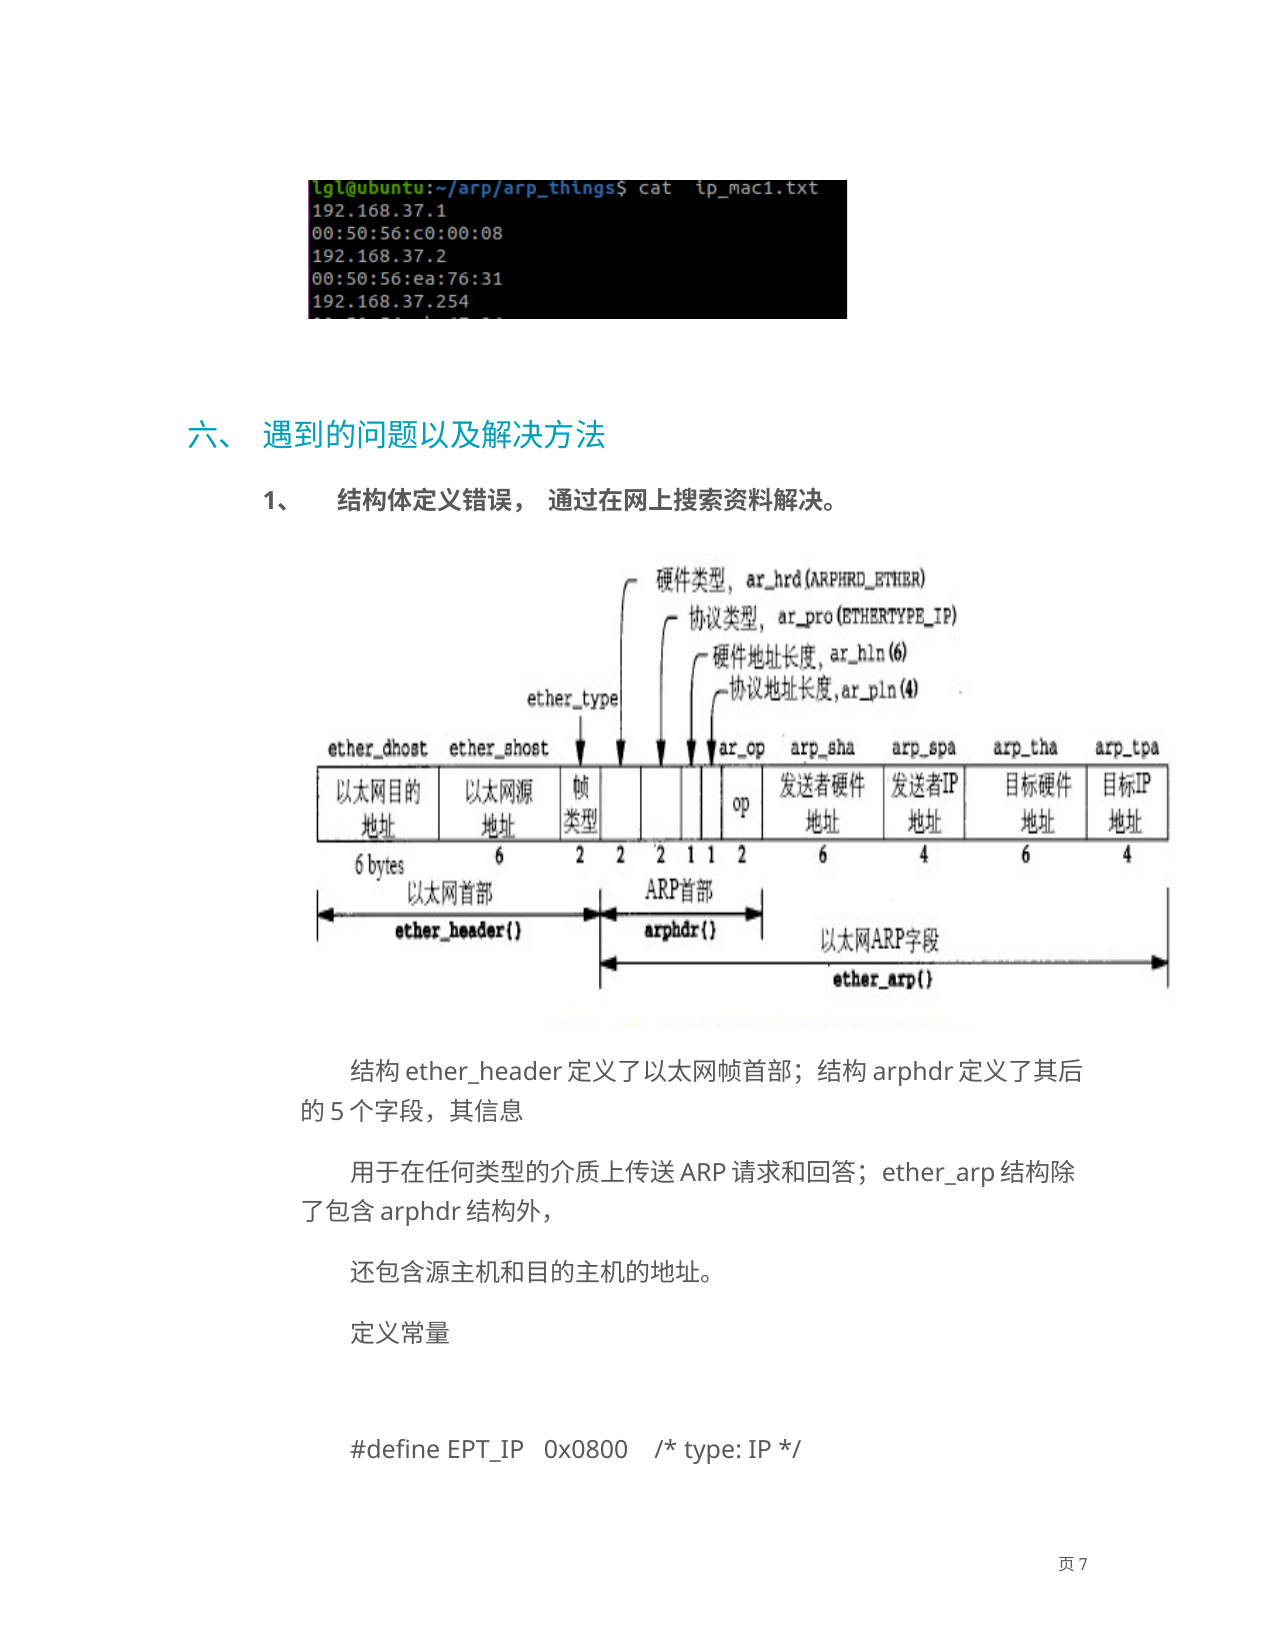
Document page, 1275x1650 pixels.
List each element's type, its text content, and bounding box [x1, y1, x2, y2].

list 用于在任何类型的介质上传送ARP请求和回答；ether_arp结构除了包含arphdr结构外， [300, 1152, 1087, 1228]
list 定义常量 [300, 1313, 1087, 1349]
picture [300, 541, 1200, 1028]
list #define EPT_IP 0x0800 /* type: IP */ [300, 1432, 1087, 1466]
list 结构体定义错误， 通过在网上搜索资料解决。 [262, 481, 1087, 517]
list 还包含源主机和目的主机的地址。 [300, 1252, 1087, 1289]
list 结构ether_header定义了以太网帧首部；结构arphdr定义了其后的5个字段，其信息 [300, 1052, 1087, 1128]
picture [308, 180, 848, 319]
list 遇到的问题以及解决方法 [187, 410, 1087, 455]
